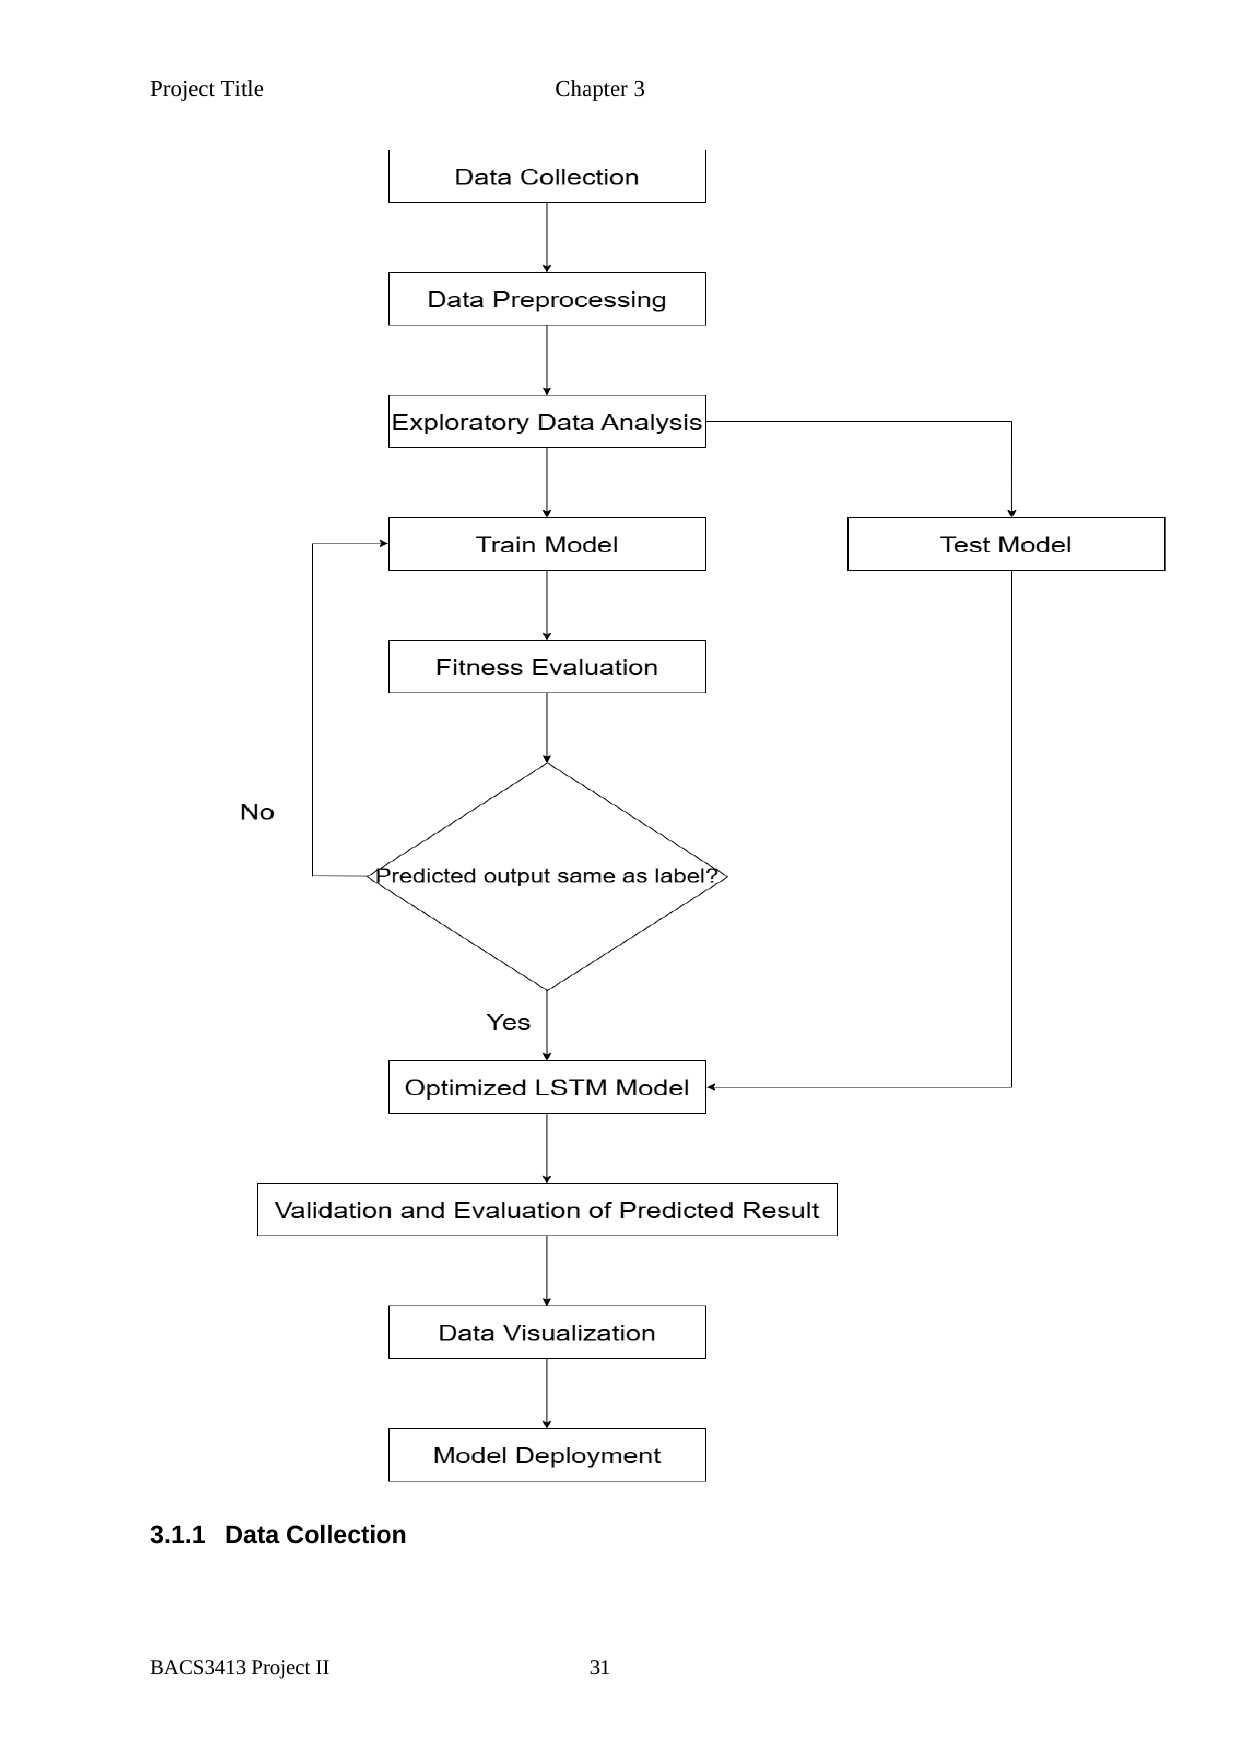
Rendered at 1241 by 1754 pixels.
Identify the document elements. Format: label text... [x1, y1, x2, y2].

subtitle Data Collection [150, 1520, 1090, 1549]
picture [225, 150, 1166, 1482]
